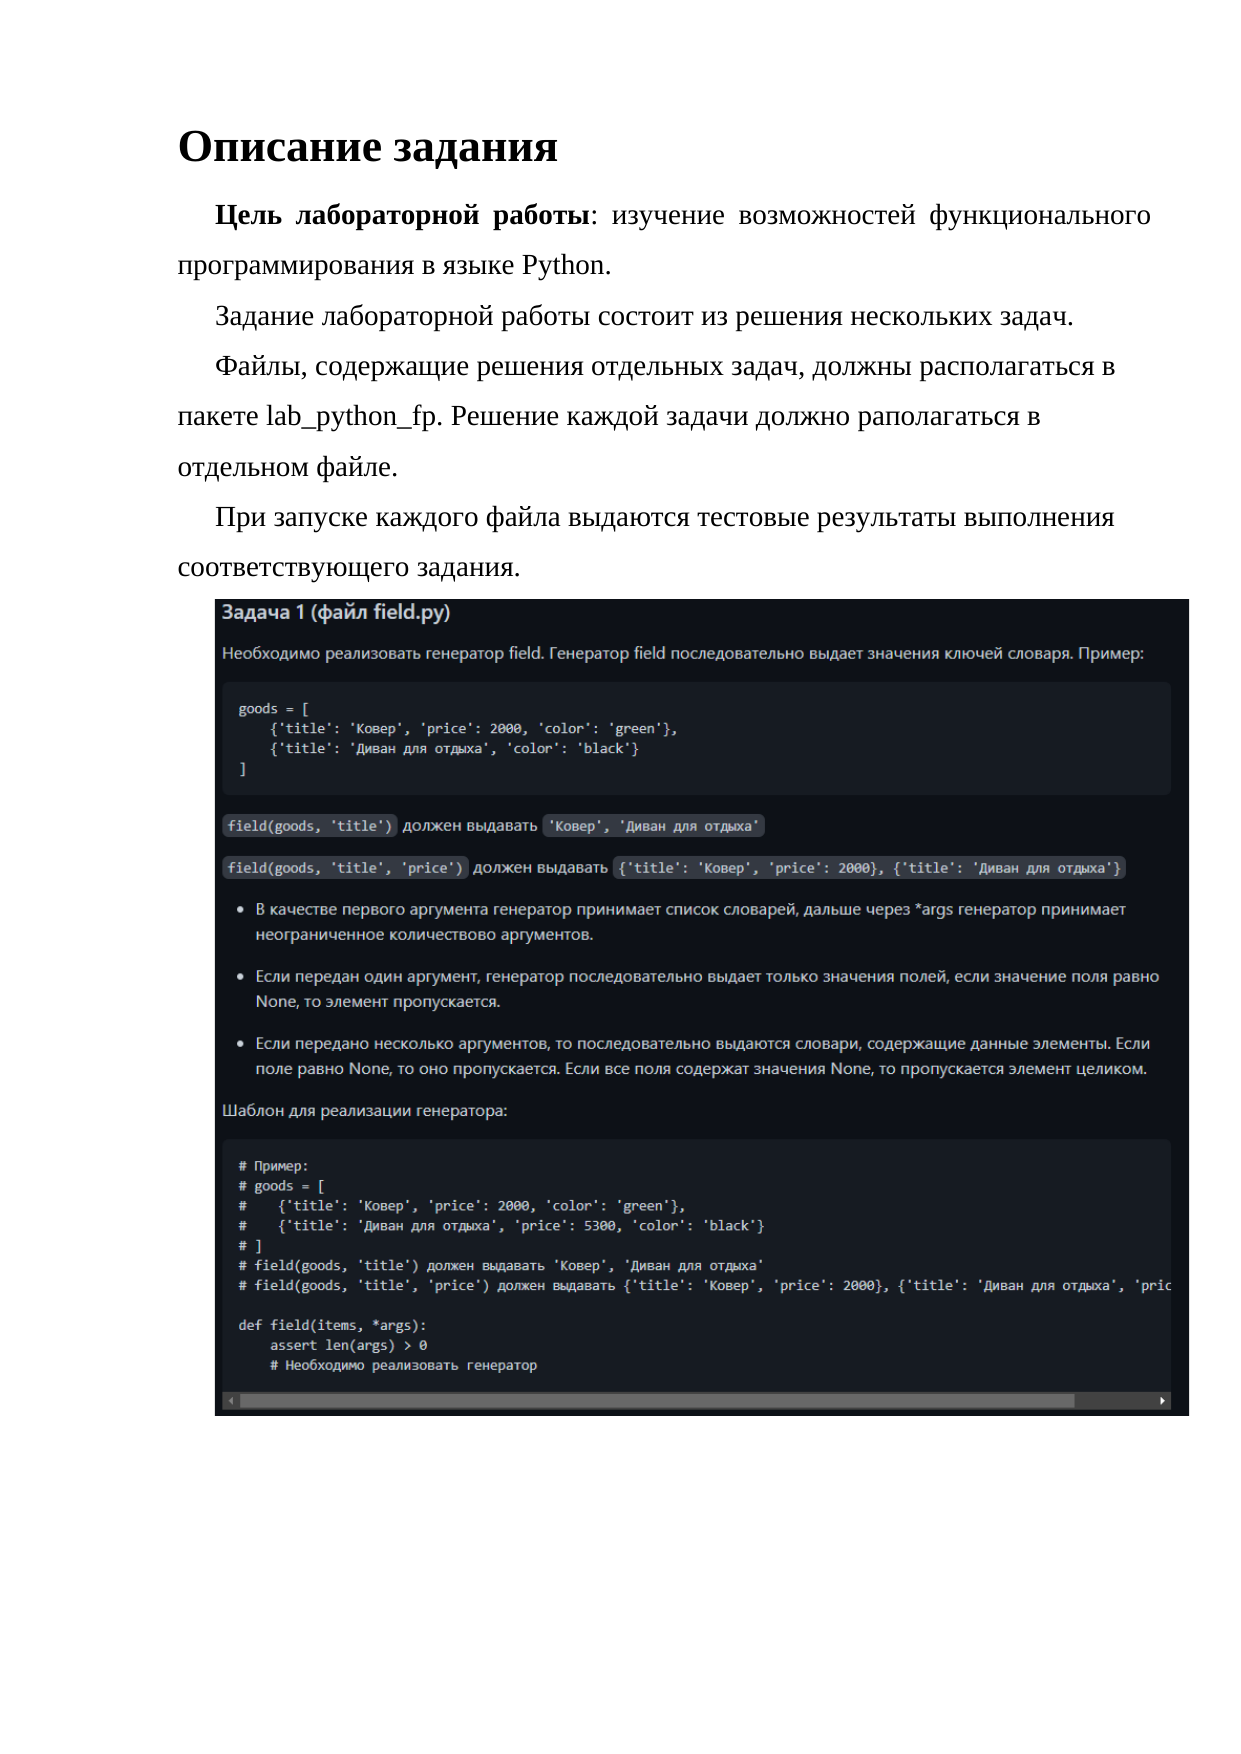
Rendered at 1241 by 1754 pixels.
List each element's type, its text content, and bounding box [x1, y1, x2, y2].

subtitle Описание задания [177, 118, 1152, 171]
text При запуске каждого файла выдаются тестовые результаты выполнения соответствующего задания. [177, 499, 1152, 583]
text Файлы, содержащие решения отдельных задач, должны располагаться в пакете lab_python_fp. Решение каждой задачи должно раполагаться в отдельном файле. [177, 348, 1152, 482]
text Цель лабораторной работы: изучение возможностей функционального программирования в языке Python. [177, 197, 1152, 281]
text Задание лабораторной работы состоит из решения нескольких задач. [177, 298, 1152, 331]
picture [214, 599, 1190, 1416]
